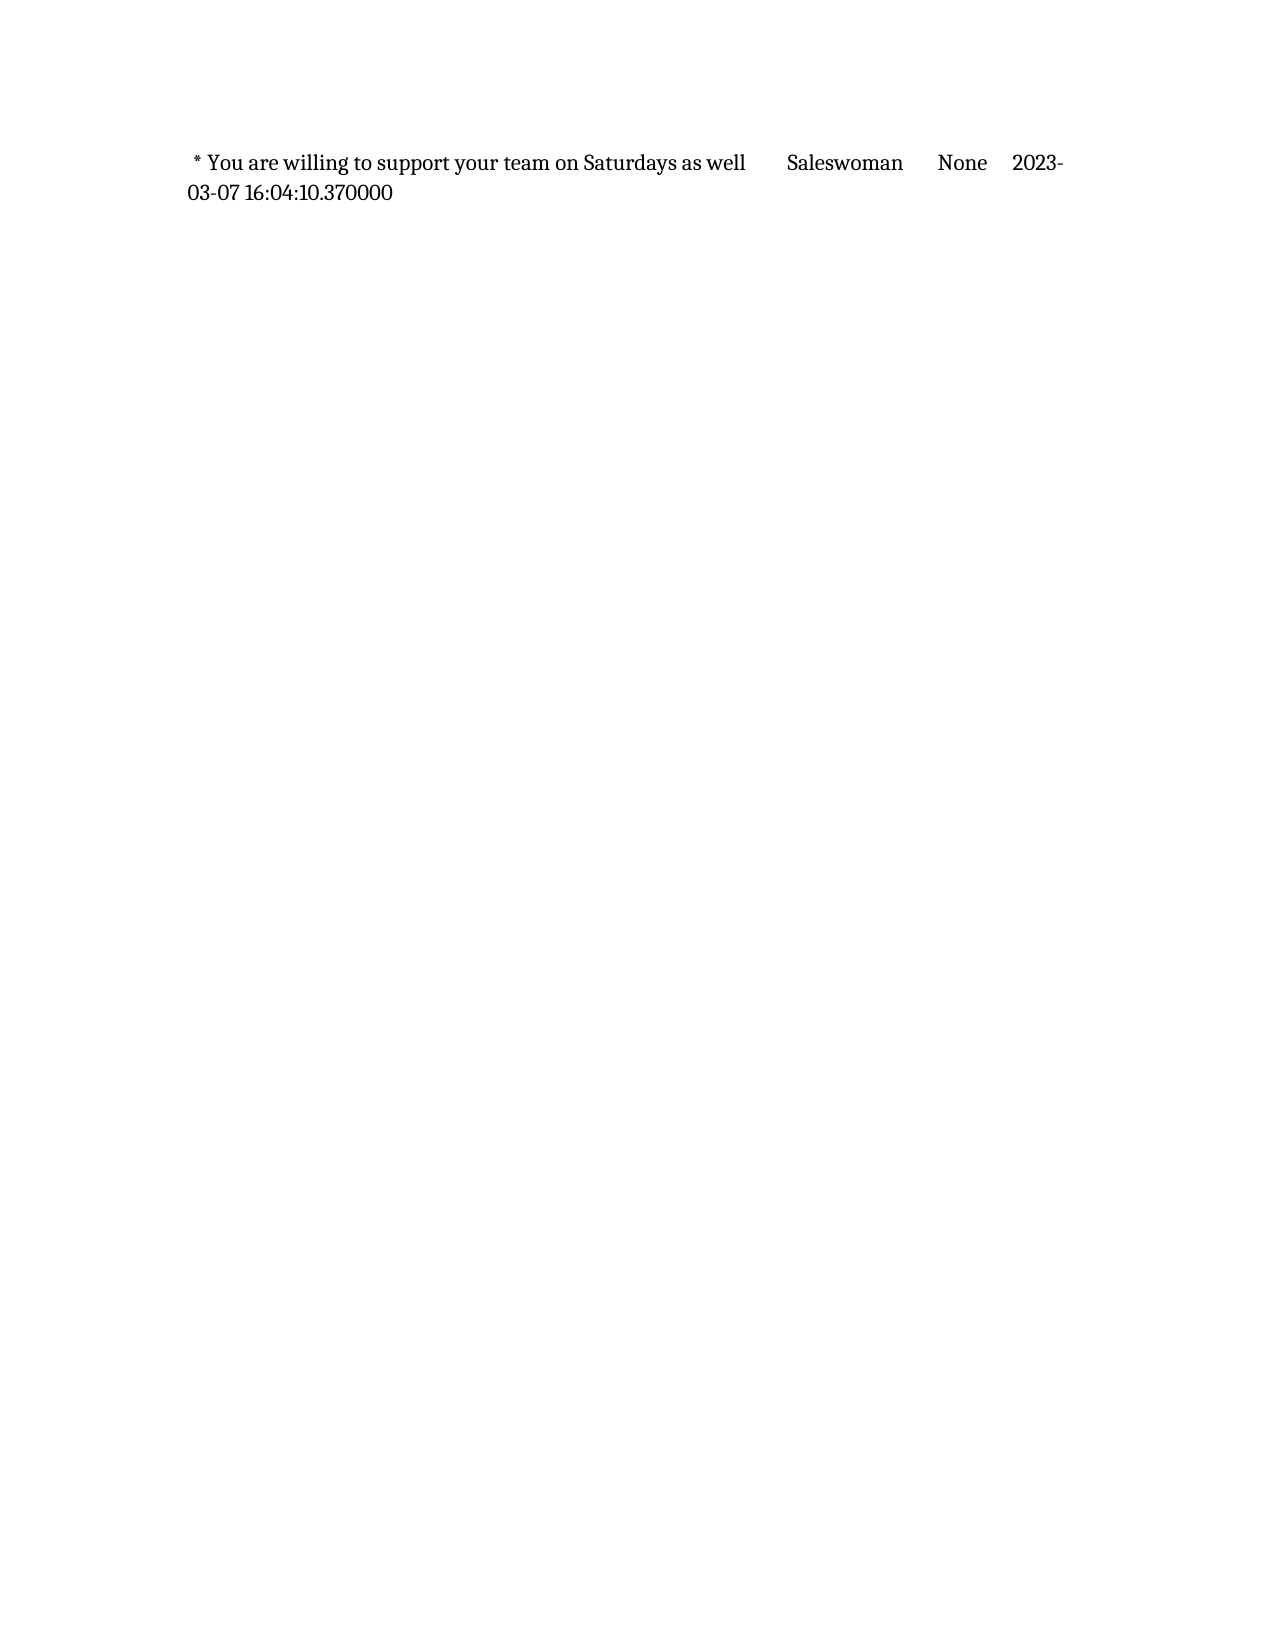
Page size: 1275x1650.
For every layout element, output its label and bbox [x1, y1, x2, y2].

text [187, 150, 1087, 237]
